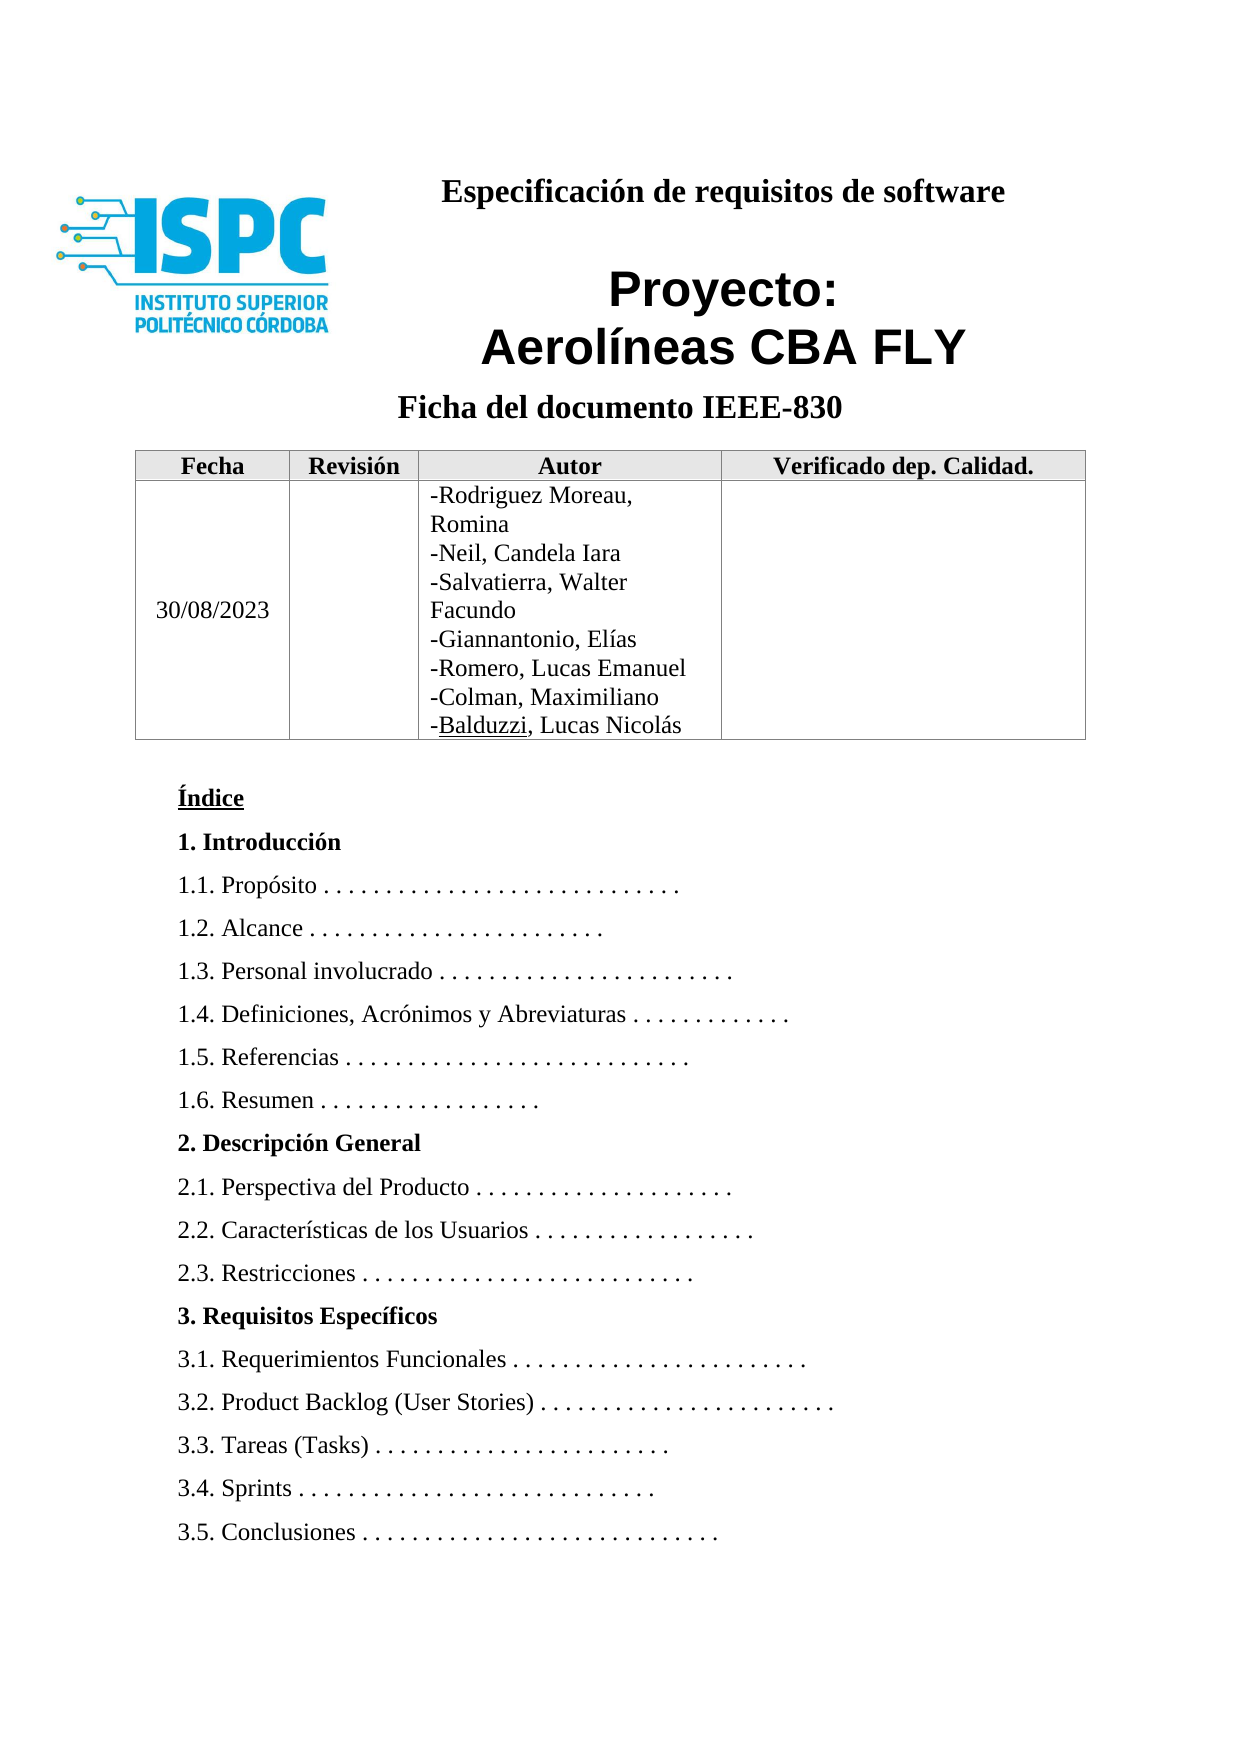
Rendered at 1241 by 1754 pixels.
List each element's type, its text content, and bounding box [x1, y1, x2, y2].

text 1.1. Propósito . . . . . . . . . . . . . . . . . . . . . . . . . . . . . [177, 870, 1063, 898]
picture [18, 166, 384, 358]
table_header Autor [419, 451, 721, 479]
table_header Verificado dep. Calidad. [722, 451, 1085, 479]
text Especificación de requisitos de software [384, 172, 1063, 210]
table_cell -Rodriguez Moreau, Romina -Neil, Candela Iara -Salvatierra, Walter Facundo -Giannantonio, Elías -Romero, Lucas Emanuel -Colman, Maximiliano -Balduzzi, Lucas Nicolás [419, 481, 721, 739]
subtitle Proyecto: Aerolíneas CBA FLY [177, 260, 1063, 375]
text 3.1. Requerimientos Funcionales . . . . . . . . . . . . . . . . . . . . . . . . [177, 1344, 1063, 1373]
table_cell 30/08/2023 [136, 481, 289, 739]
table_header Revisión [290, 451, 418, 479]
table_header Fecha [136, 451, 289, 479]
text 1.2. Alcance . . . . . . . . . . . . . . . . . . . . . . . . [177, 913, 1063, 942]
table_cell [722, 481, 1085, 739]
text 2.1. Perspectiva del Producto . . . . . . . . . . . . . . . . . . . . . [177, 1172, 1063, 1200]
text 1.4. Definiciones, Acrónimos y Abreviaturas . . . . . . . . . . . . . [177, 999, 1063, 1028]
text 1.6. Resumen . . . . . . . . . . . . . . . . . . [177, 1085, 1063, 1114]
text 3. Requisitos Específicos [177, 1301, 1063, 1330]
table_cell [290, 481, 418, 739]
text 2. Descripción General [177, 1128, 1063, 1157]
text 1.5. Referencias . . . . . . . . . . . . . . . . . . . . . . . . . . . . [177, 1042, 1063, 1071]
text 3.2. Product Backlog (User Stories) . . . . . . . . . . . . . . . . . . . . . . . . [177, 1387, 1063, 1416]
text 3.4. Sprints . . . . . . . . . . . . . . . . . . . . . . . . . . . . . [177, 1473, 1063, 1502]
text 3.5. Conclusiones . . . . . . . . . . . . . . . . . . . . . . . . . . . . . [177, 1517, 1063, 1545]
text 2.2. Características de los Usuarios . . . . . . . . . . . . . . . . . . [177, 1215, 1063, 1243]
text 3.3. Tareas (Tasks) . . . . . . . . . . . . . . . . . . . . . . . . [177, 1430, 1063, 1459]
text Ficha del documento IEEE-830 [177, 387, 1063, 426]
text 2.3. Restricciones . . . . . . . . . . . . . . . . . . . . . . . . . . . [177, 1258, 1063, 1287]
text Índice 1. Introducción [177, 783, 1063, 855]
text 1.3. Personal involucrado . . . . . . . . . . . . . . . . . . . . . . . . [177, 956, 1063, 985]
